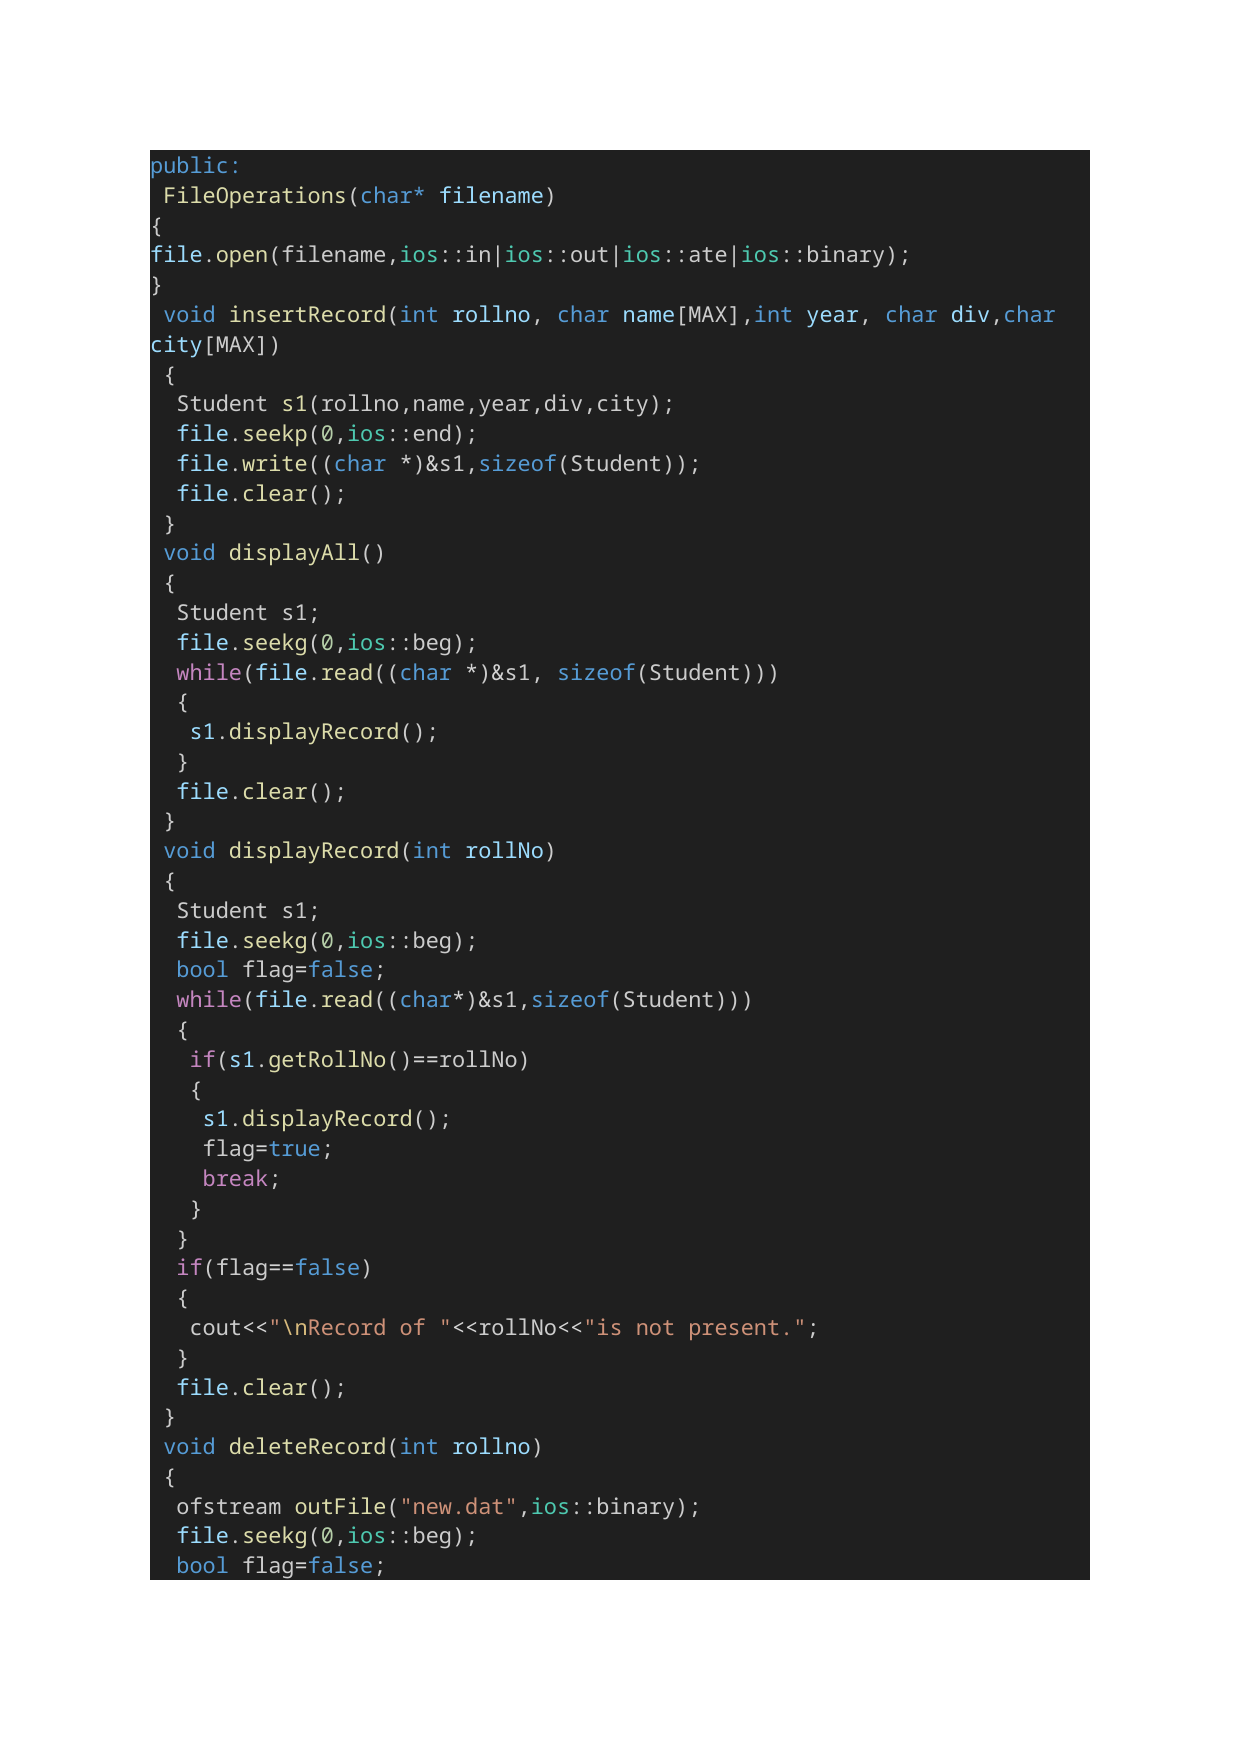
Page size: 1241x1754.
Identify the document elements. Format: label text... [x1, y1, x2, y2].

text file.write((char *)&s1,sizeof(Student)); [150, 448, 1090, 478]
text flag=true; [150, 1133, 1090, 1163]
text } [150, 1342, 1090, 1371]
text } [150, 1193, 1090, 1222]
text Student s1; [150, 597, 1090, 627]
text { [150, 1282, 1090, 1312]
text void deleteRecord(int rollno) [150, 1431, 1090, 1461]
text file.open(filename,ios::in|ios::out|ios::ate|ios::binary); [150, 239, 1090, 269]
text void displayAll() [150, 537, 1090, 567]
text { [150, 358, 1090, 388]
text file.clear(); [150, 1371, 1090, 1401]
text s1.displayRecord(); [150, 1103, 1090, 1133]
text public: [150, 150, 1090, 180]
text file.clear(); [150, 478, 1090, 507]
text } [150, 1222, 1090, 1252]
text bool flag=false; [150, 954, 1090, 984]
text file.clear(); [150, 776, 1090, 805]
text { [150, 1014, 1090, 1044]
text file.seekg(0,ios::beg); [150, 924, 1090, 954]
text { [150, 865, 1090, 895]
text { [150, 567, 1090, 597]
text while(file.read((char *)&s1, sizeof(Student))) [150, 656, 1090, 686]
text void displayRecord(int rollNo) [150, 835, 1090, 865]
text FileOperations(char* filename) [150, 180, 1090, 209]
text if(flag==false) [150, 1252, 1090, 1282]
text while(file.read((char*)&s1,sizeof(Student))) [150, 984, 1090, 1014]
text file.seekg(0,ios::beg); [150, 1520, 1090, 1550]
text { [150, 1073, 1090, 1103]
text void insertRecord(int rollno, char name[MAX],int year, char div,char city[MAX]) [150, 299, 1090, 358]
text file.seekg(0,ios::beg); [150, 627, 1090, 656]
text Student s1(rollno,name,year,div,city); [150, 388, 1090, 418]
text bool flag=false; [150, 1550, 1090, 1580]
text break; [150, 1163, 1090, 1193]
text { [150, 686, 1090, 716]
text } [150, 507, 1090, 537]
text if(s1.getRollNo()==rollNo) [150, 1044, 1090, 1073]
text { [150, 1461, 1090, 1491]
text Student s1; [150, 895, 1090, 924]
text { [150, 209, 1090, 239]
text file.seekp(0,ios::end); [150, 418, 1090, 448]
text } [150, 1401, 1090, 1431]
text } [150, 746, 1090, 776]
text } [150, 805, 1090, 835]
text ofstream outFile("new.dat",ios::binary); [150, 1491, 1090, 1520]
text cout<<"\nRecord of "<<rollNo<<"is not present."; [150, 1312, 1090, 1342]
text } [150, 269, 1090, 299]
text s1.displayRecord(); [150, 716, 1090, 746]
